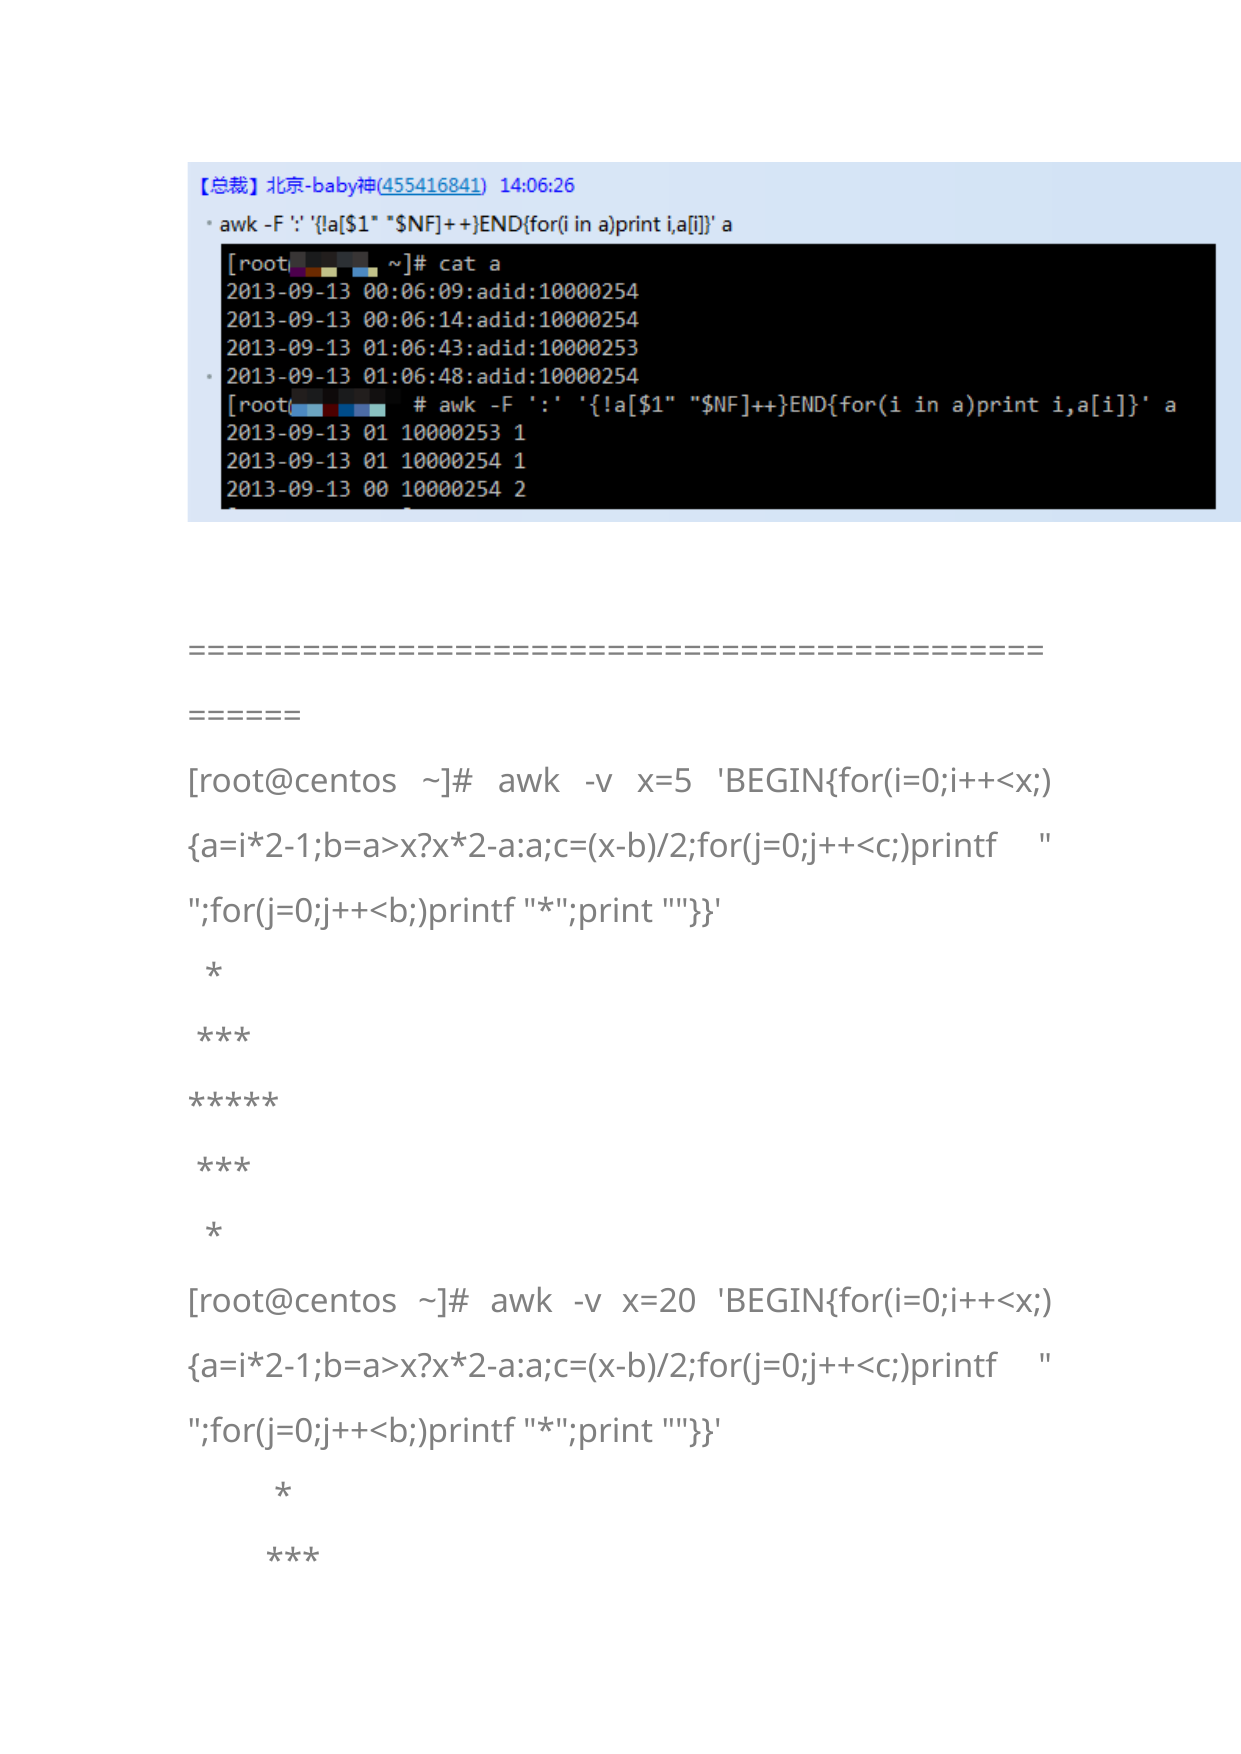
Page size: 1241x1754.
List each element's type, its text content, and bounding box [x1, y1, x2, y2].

text *** [187, 1007, 1053, 1072]
text * [187, 942, 1053, 1007]
text =================================================== [187, 617, 1053, 747]
text ***** [187, 1072, 1053, 1137]
text *** [187, 1137, 1053, 1202]
text [root@centos ~]# awk -v x=20 'BEGIN{for(i=0;i++<x;){a=i*2-1;b=a>x?x*2-a:a;c=(x-b)/2;for(j=0;j++<c;)printf " ";for(j=0;j++<b;)printf "*";print ""}}' [187, 1267, 1053, 1462]
text [root@centos ~]# awk -v x=5 'BEGIN{for(i=0;i++<x;){a=i*2-1;b=a>x?x*2-a:a;c=(x-b)/2;for(j=0;j++<c;)printf " ";for(j=0;j++<b;)printf "*";print ""}}' [187, 747, 1053, 942]
text * [187, 1462, 1053, 1527]
text * [187, 1202, 1053, 1267]
text *** [187, 1527, 1053, 1592]
picture [187, 162, 1241, 522]
